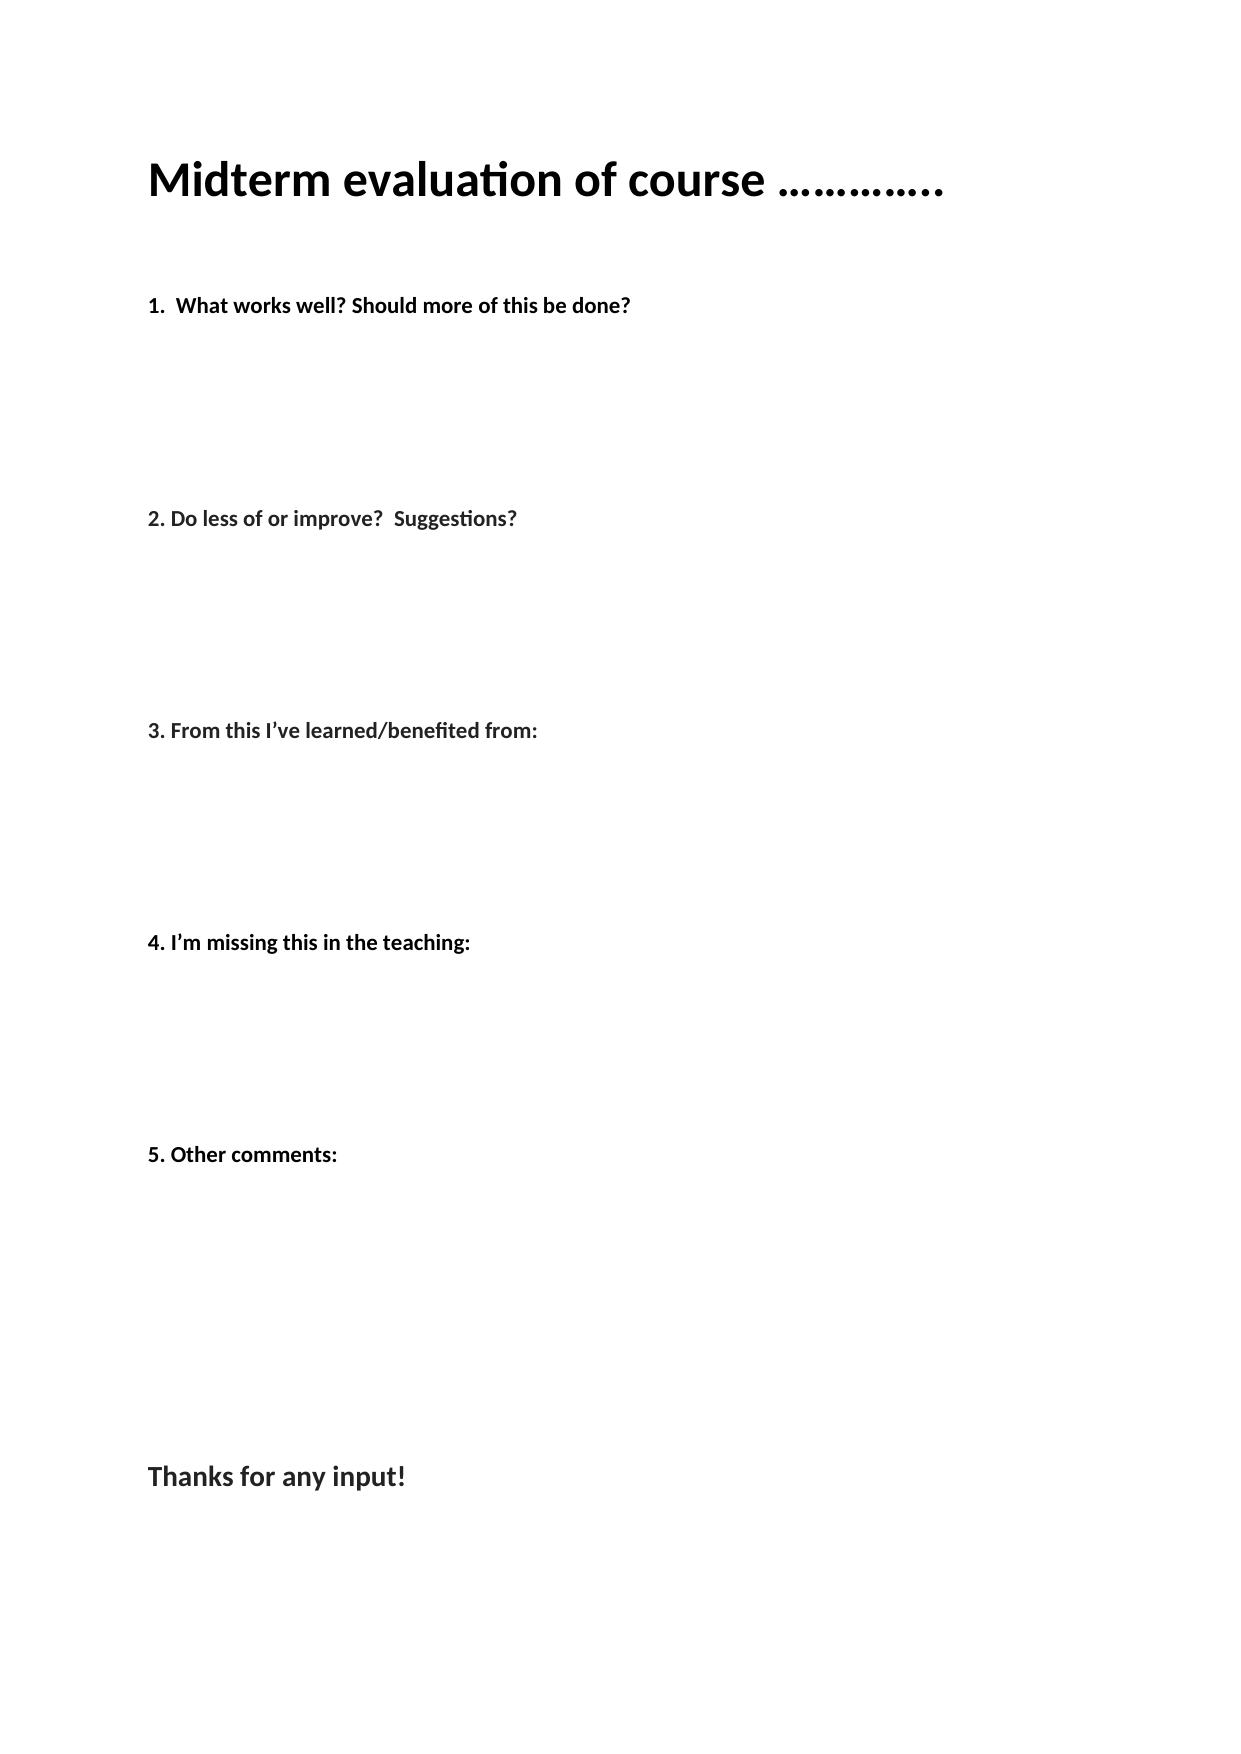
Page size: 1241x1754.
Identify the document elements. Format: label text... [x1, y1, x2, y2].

text 1. What works well? Should more of this be done? [148, 292, 1093, 319]
text Thanks for any input! [148, 1458, 1093, 1494]
text 3. From this I’ve learned/benefited from: [148, 716, 1093, 744]
text 5. Other comments: [148, 1140, 1093, 1168]
text Midterm evaluation of course ………….. [148, 148, 1093, 209]
text 4. I’m missing this in the teaching: [148, 928, 1093, 956]
text 2. Do less of or improve? Suggestions? [148, 504, 1093, 532]
